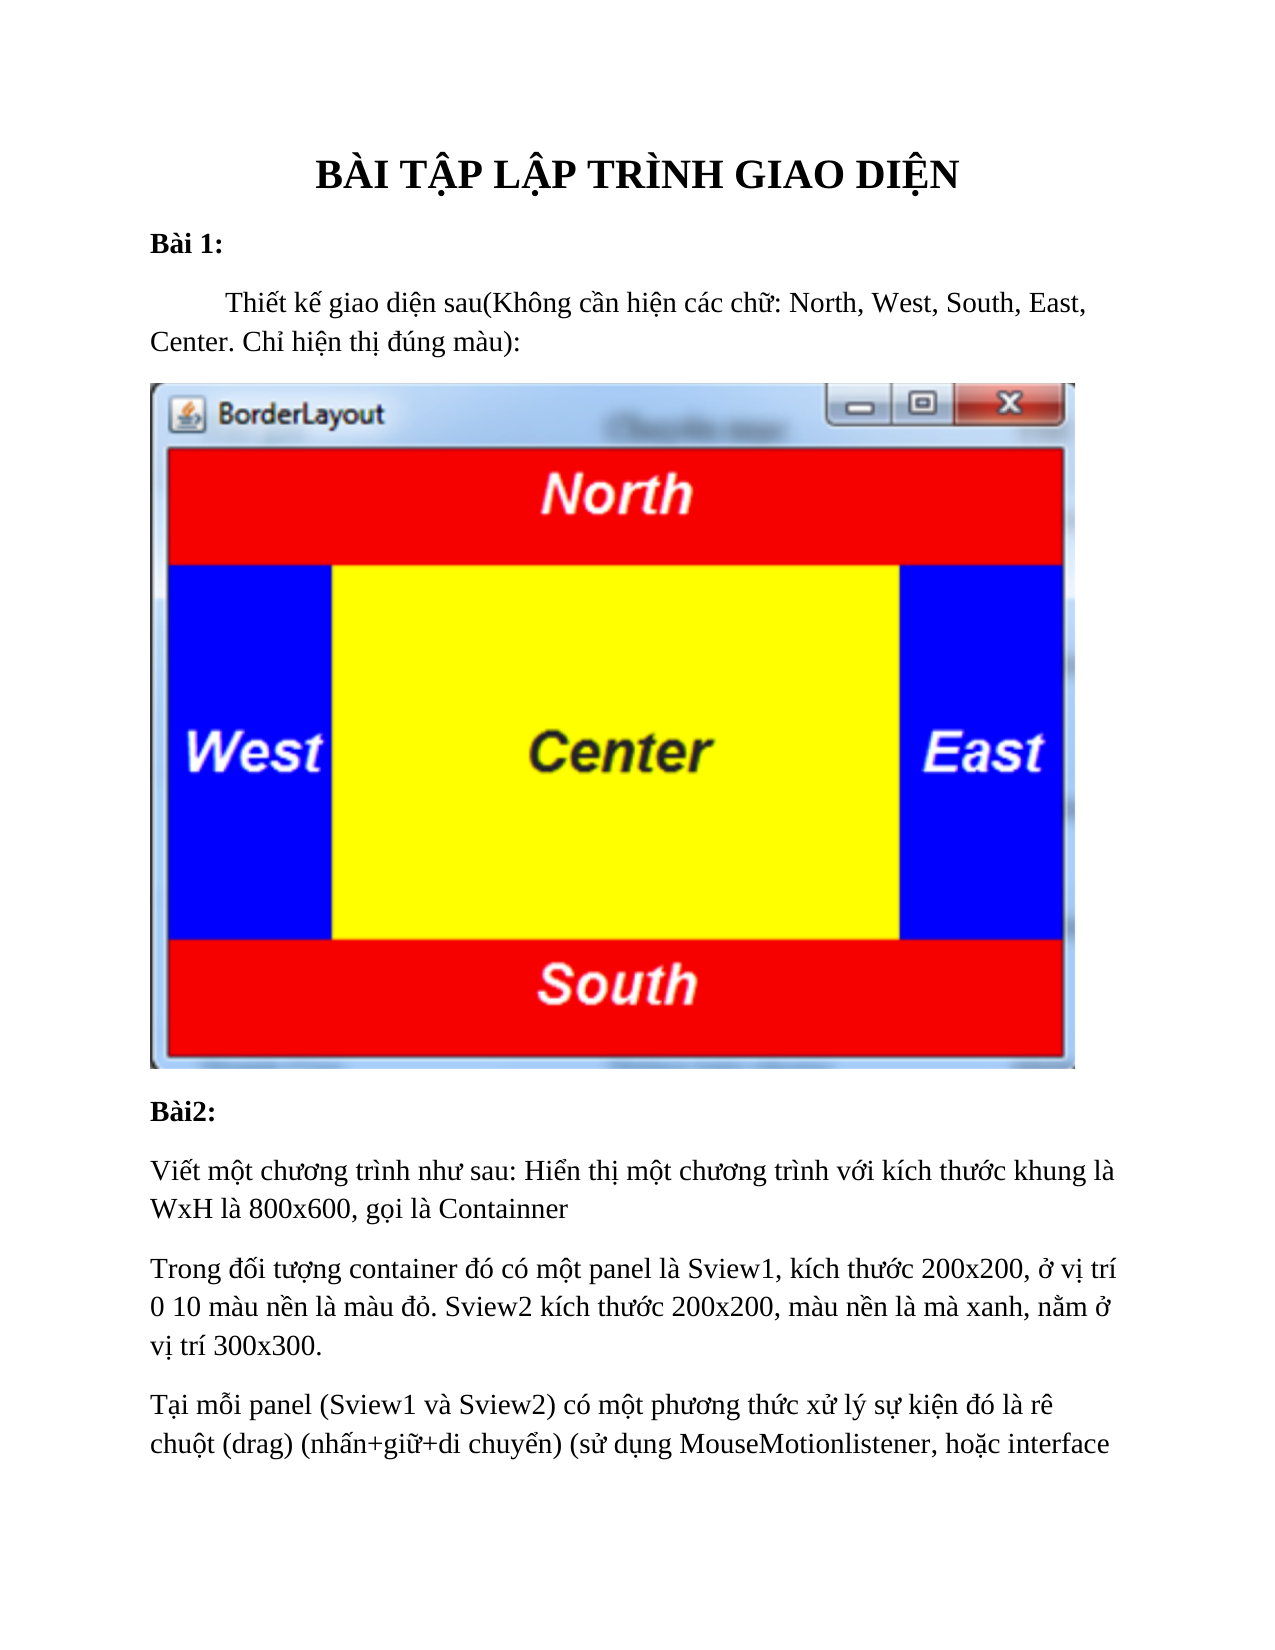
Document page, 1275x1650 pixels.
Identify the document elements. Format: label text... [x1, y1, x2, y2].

picture [150, 383, 1075, 1069]
text Bài 1: [150, 226, 1125, 259]
text Thiết kế giao diện sau(Không cần hiện các chữ: North, West, South, East, Center. Chỉ hiện thị đúng màu): [150, 285, 1125, 357]
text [150, 1387, 1125, 1459]
text Trong đối tượng container đó có một panel là Sview1, kích thước 200x200, ở vị trí 0 10 màu nền là màu đỏ. Sview2 kích thước 200x200, màu nền là mà xanh, nằm ở vị trí 300x300. [150, 1251, 1125, 1362]
text BÀI TẬP LẬP TRÌNH GIAO DIỆN [150, 150, 1125, 198]
text Viết một chương trình như sau: Hiển thị một chương trình với kích thước khung là WxH là 800x600, gọi là Containner [150, 1153, 1125, 1225]
text Bài2: [150, 1094, 1125, 1127]
